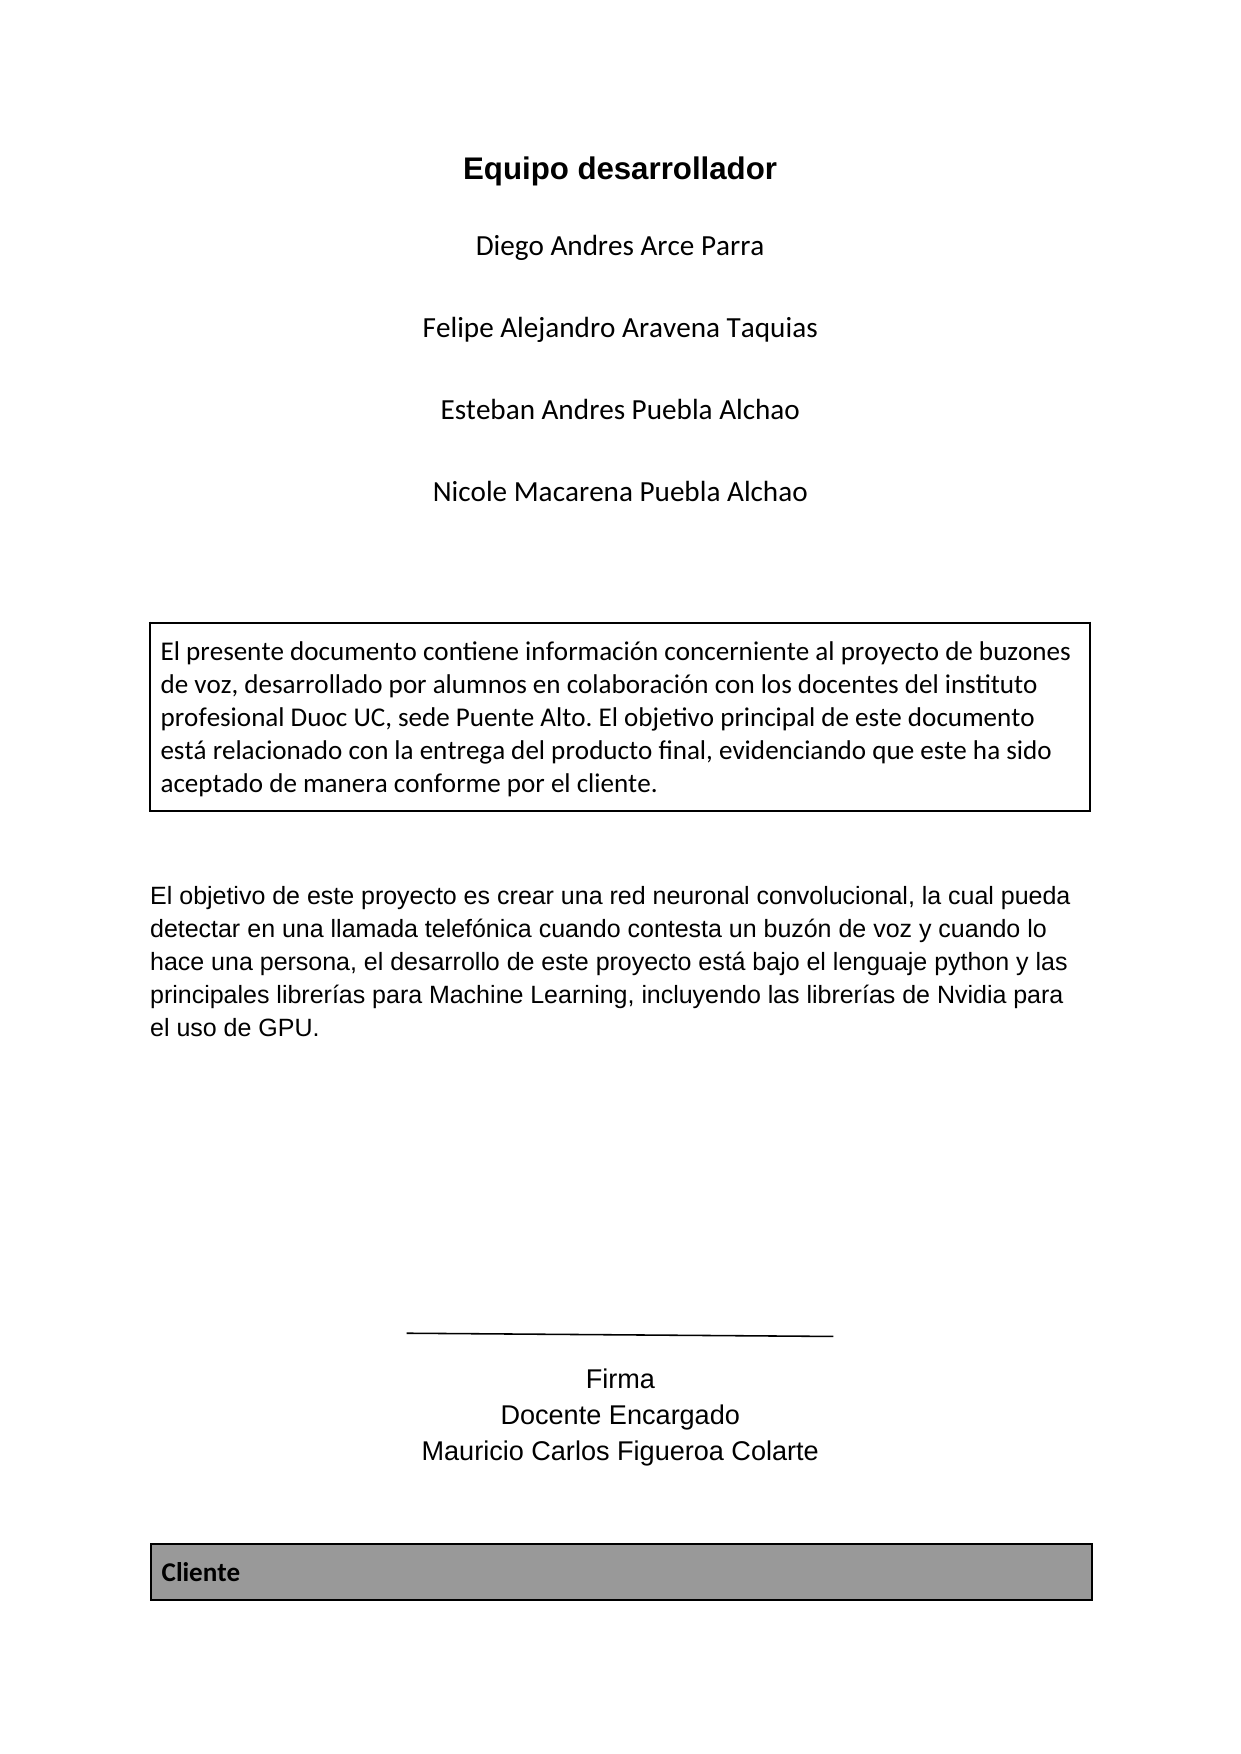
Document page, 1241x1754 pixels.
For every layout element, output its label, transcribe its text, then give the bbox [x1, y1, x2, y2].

text Felipe Alejandro Aravena Taquias [150, 309, 1090, 345]
text Diego Andres Arce Parra [150, 227, 1090, 263]
text Firma [150, 1363, 1090, 1395]
text Equipo desarrollador [150, 150, 1090, 186]
table_header Cliente [152, 1545, 1091, 1599]
text Esteban Andres Puebla Alchao [150, 391, 1090, 427]
text Mauricio Carlos Figueroa Colarte [150, 1435, 1090, 1467]
text Docente Encargado [150, 1399, 1090, 1431]
text El objetivo de este proyecto es crear una red neuronal convolucional, la cual pueda detectar en una llamada telefónica cuando contesta un buzón de voz y cuando lo hace una persona, el desarrollo de este proyecto está bajo el lenguaje python y las principales librerías para Machine Learning, incluyendo las librerías de Nvidia para el uso de GPU. [150, 881, 1090, 1041]
table_header El presente documento contiene información concerniente al proyecto de buzones de voz, desarrollado por alumnos en colaboración con los docentes del instituto profesional Duoc UC, sede Puente Alto. El objetivo principal de este documento está relacionado con la entrega del producto final, evidenciando que este ha sido aceptado de manera conforme por el cliente. [151, 624, 1089, 809]
text Nicole Macarena Puebla Alchao [150, 473, 1090, 508]
